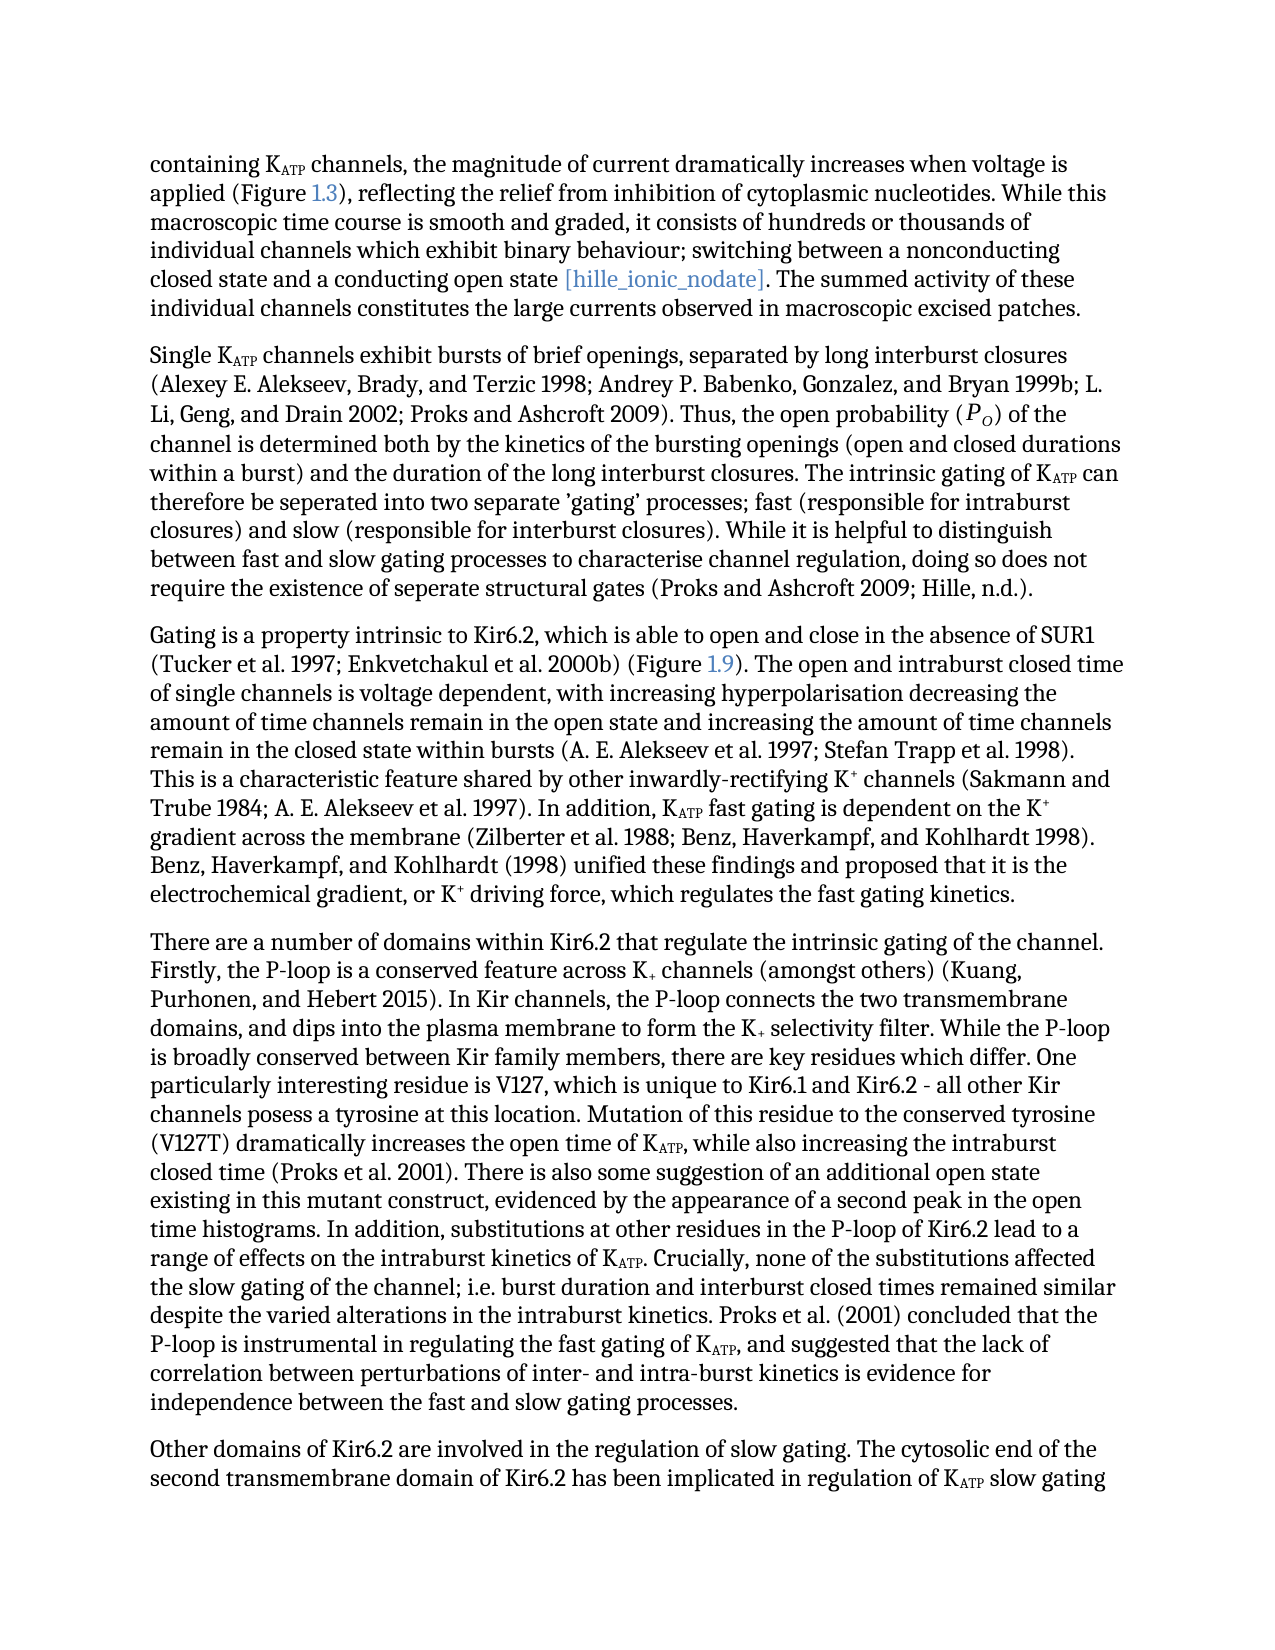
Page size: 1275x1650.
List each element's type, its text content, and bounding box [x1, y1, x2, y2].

text Gating is a property intrinsic to Kir6.2, which is able to open and close in the absence of SUR1 (Tucker et al. 1997; Enkvetchakul et al. 2000b) (Figure 1.9). The open and intraburst closed time of single channels is voltage dependent, with increasing hyperpolarisation decreasing the amount of time channels remain in the open state and increasing the amount of time channels remain in the closed state within bursts (A. E. Alekseev et al. 1997; Stefan Trapp et al. 1998). This is a characteristic feature shared by other inwardly-rectifying K+ channels (Sakmann and Trube 1984; A. E. Alekseev et al. 1997). In addition, KATP fast gating is dependent on the K+ gradient across the membrane (Zilberter et al. 1988; Benz, Haverkampf, and Kohlhardt 1998). Benz, Haverkampf, and Kohlhardt (1998) unified these findings and proposed that it is the electrochemical gradient, or K+ driving force, which regulates the fast gating kinetics. [150, 621, 1125, 909]
text Single KATP channels exhibit bursts of brief openings, separated by long interburst closures (Alexey E. Alekseev, Brady, and Terzic 1998; Andrey P. Babenko, Gonzalez, and Bryan 1999b; L. Li, Geng, and Drain 2002; Proks and Ashcroft 2009). Thus, the open probability () of the channel is determined both by the kinetics of the bursting openings (open and closed durations within a burst) and the duration of the long interburst closures. The intrinsic gating of KATP can therefore be seperated into two separate ’gating’ processes; fast (responsible for intraburst closures) and slow (responsible for interburst closures). While it is helpful to distinguish between fast and slow gating processes to characterise channel regulation, doing so does not require the existence of seperate structural gates (Proks and Ashcroft 2009; Hille, n.d.). [150, 341, 1125, 603]
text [150, 150, 1125, 322]
text There are a number of domains within Kir6.2 that regulate the intrinsic gating of the channel. Firstly, the P-loop is a conserved feature across K+ channels (amongst others) (Kuang, Purhonen, and Hebert 2015). In Kir channels, the P-loop connects the two transmembrane domains, and dips into the plasma membrane to form the K+ selectivity filter. While the P-loop is broadly conserved between Kir family members, there are key residues which differ. One particularly interesting residue is V127, which is unique to Kir6.1 and Kir6.2 - all other Kir channels posess a tyrosine at this location. Mutation of this residue to the conserved tyrosine (V127T) dramatically increases the open time of KATP, while also increasing the intraburst closed time (Proks et al. 2001). There is also some suggestion of an additional open state existing in this mutant construct, evidenced by the appearance of a second peak in the open time histograms. In addition, substitutions at other residues in the P-loop of Kir6.2 lead to a range of effects on the intraburst kinetics of KATP. Crucially, none of the substitutions affected the slow gating of the channel; i.e. burst duration and interburst closed times remained similar despite the varied alterations in the intraburst kinetics. Proks et al. (2001) concluded that the P-loop is instrumental in regulating the fast gating of KATP, and suggested that the lack of correlation between perturbations of inter- and intra-burst kinetics is evidence for independence between the fast and slow gating processes. [150, 928, 1125, 1416]
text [150, 1435, 1125, 1493]
